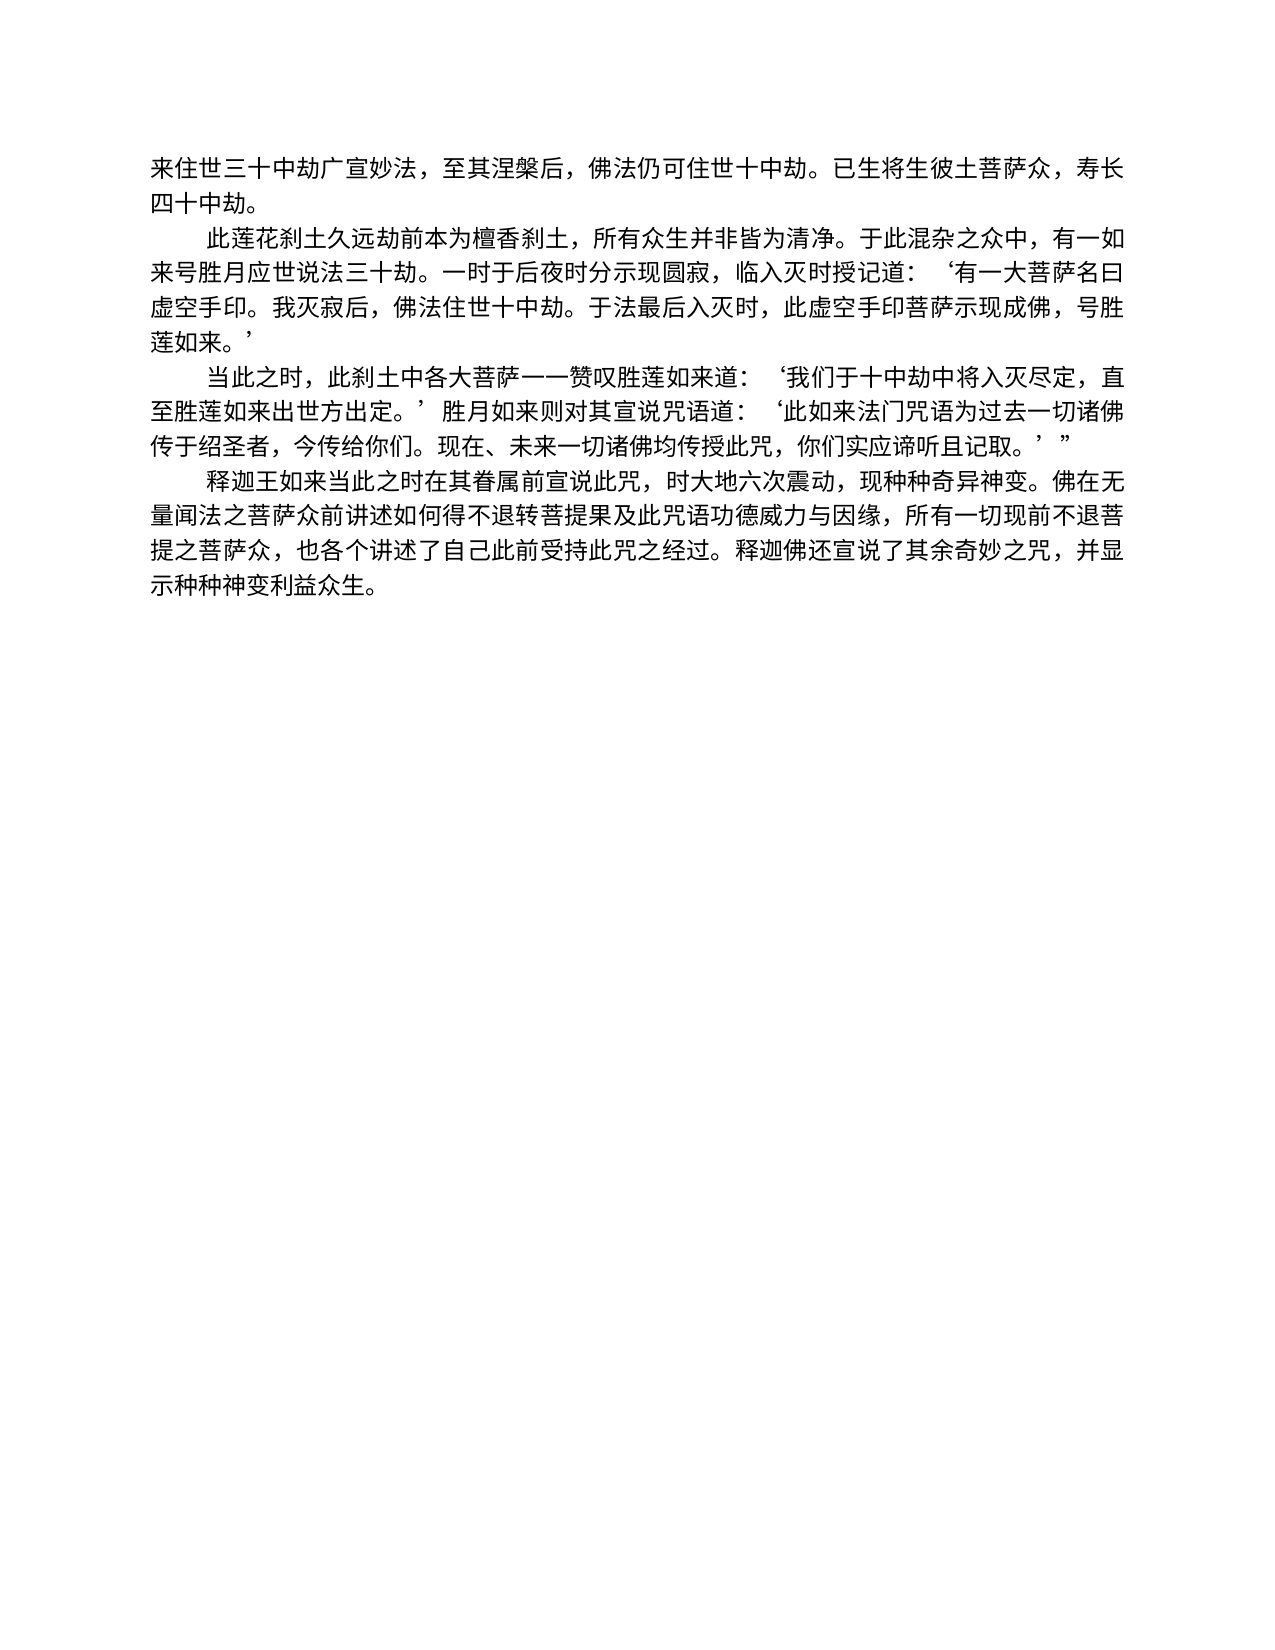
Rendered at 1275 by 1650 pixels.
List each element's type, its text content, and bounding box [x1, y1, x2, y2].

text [150, 150, 1125, 219]
text 当此之时，此刹土中各大菩萨一一赞叹胜莲如来道：‘我们于十中劫中将入灭尽定，直至胜莲如来出世方出定。’胜月如来则对其宣说咒语道：‘此如来法门咒语为过去一切诸佛传于绍圣者，今传给你们。现在、未来一切诸佛均传授此咒，你们实应谛听且记取。’” [150, 358, 1125, 462]
text 此莲花刹土久远劫前本为檀香刹土，所有众生并非皆为清净。于此混杂之众中，有一如来号胜月应世说法三十劫。一时于后夜时分示现圆寂，临入灭时授记道：‘有一大菩萨名曰虚空手印。我灭寂后，佛法住世十中劫。于法最后入灭时，此虚空手印菩萨示现成佛，号胜莲如来。’ [150, 219, 1125, 358]
text 释迦王如来当此之时在其眷属前宣说此咒，时大地六次震动，现种种奇异神变。佛在无量闻法之菩萨众前讲述如何得不退转菩提果及此咒语功德威力与因缘，所有一切现前不退菩提之菩萨众，也各个讲述了自己此前受持此咒之经过。释迦佛还宣说了其余奇妙之咒，并显示种种神变利益众生。 [150, 462, 1125, 601]
